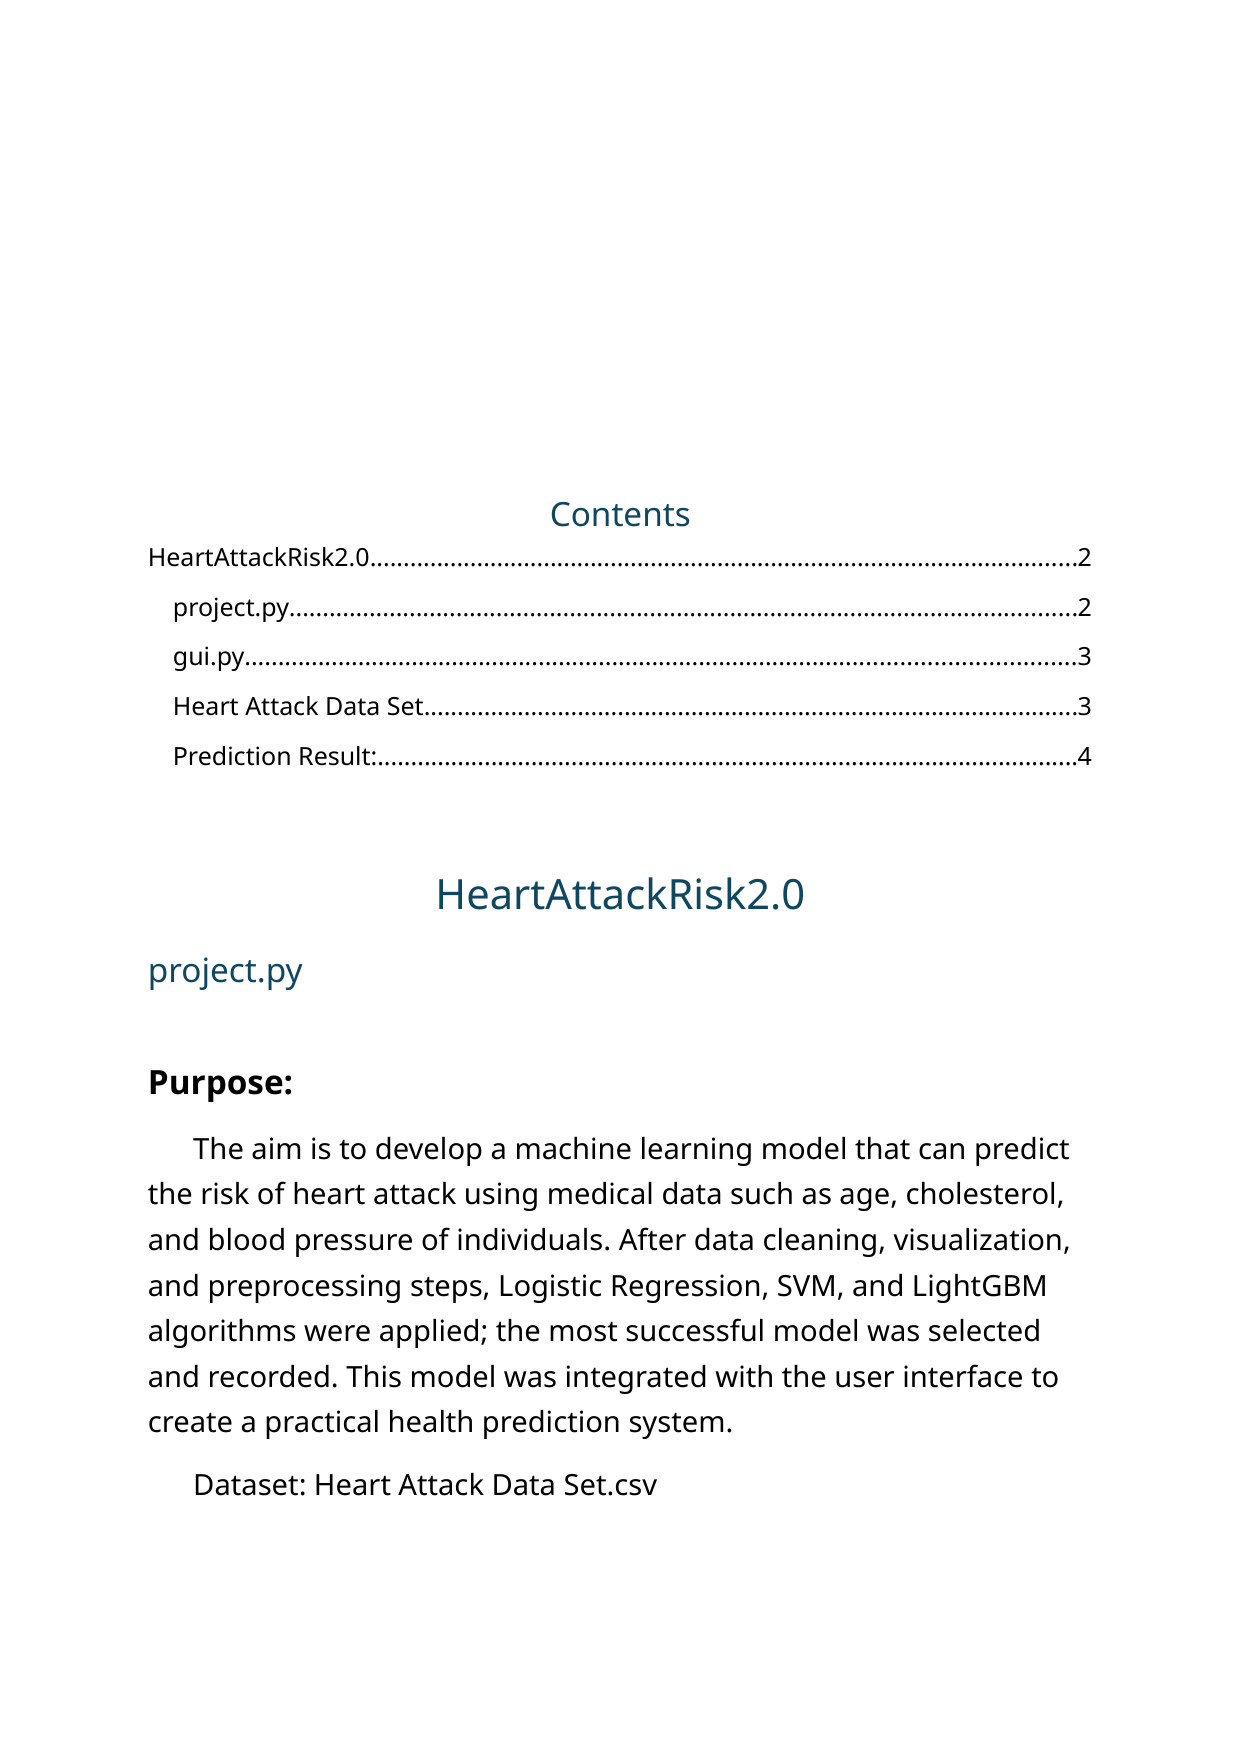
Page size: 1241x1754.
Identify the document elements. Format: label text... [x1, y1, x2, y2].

subtitle HeartAttackRisk2.0 [148, 864, 1093, 921]
text Purpose: [148, 1007, 1093, 1104]
text Dataset: Heart Attack Data Set.csv [148, 1464, 1093, 1504]
text The aim is to develop a machine learning model that can predict the risk of heart attack using medical data such as age, cholesterol, and blood pressure of individuals. After data cleaning, visualization, and preprocessing steps, Logistic Regression, SVM, and LightGBM algorithms were applied; the most successful model was selected and recorded. This model was integrated with the user interface to create a practical health prediction system. [148, 1128, 1093, 1441]
subtitle project.py [148, 946, 1093, 992]
